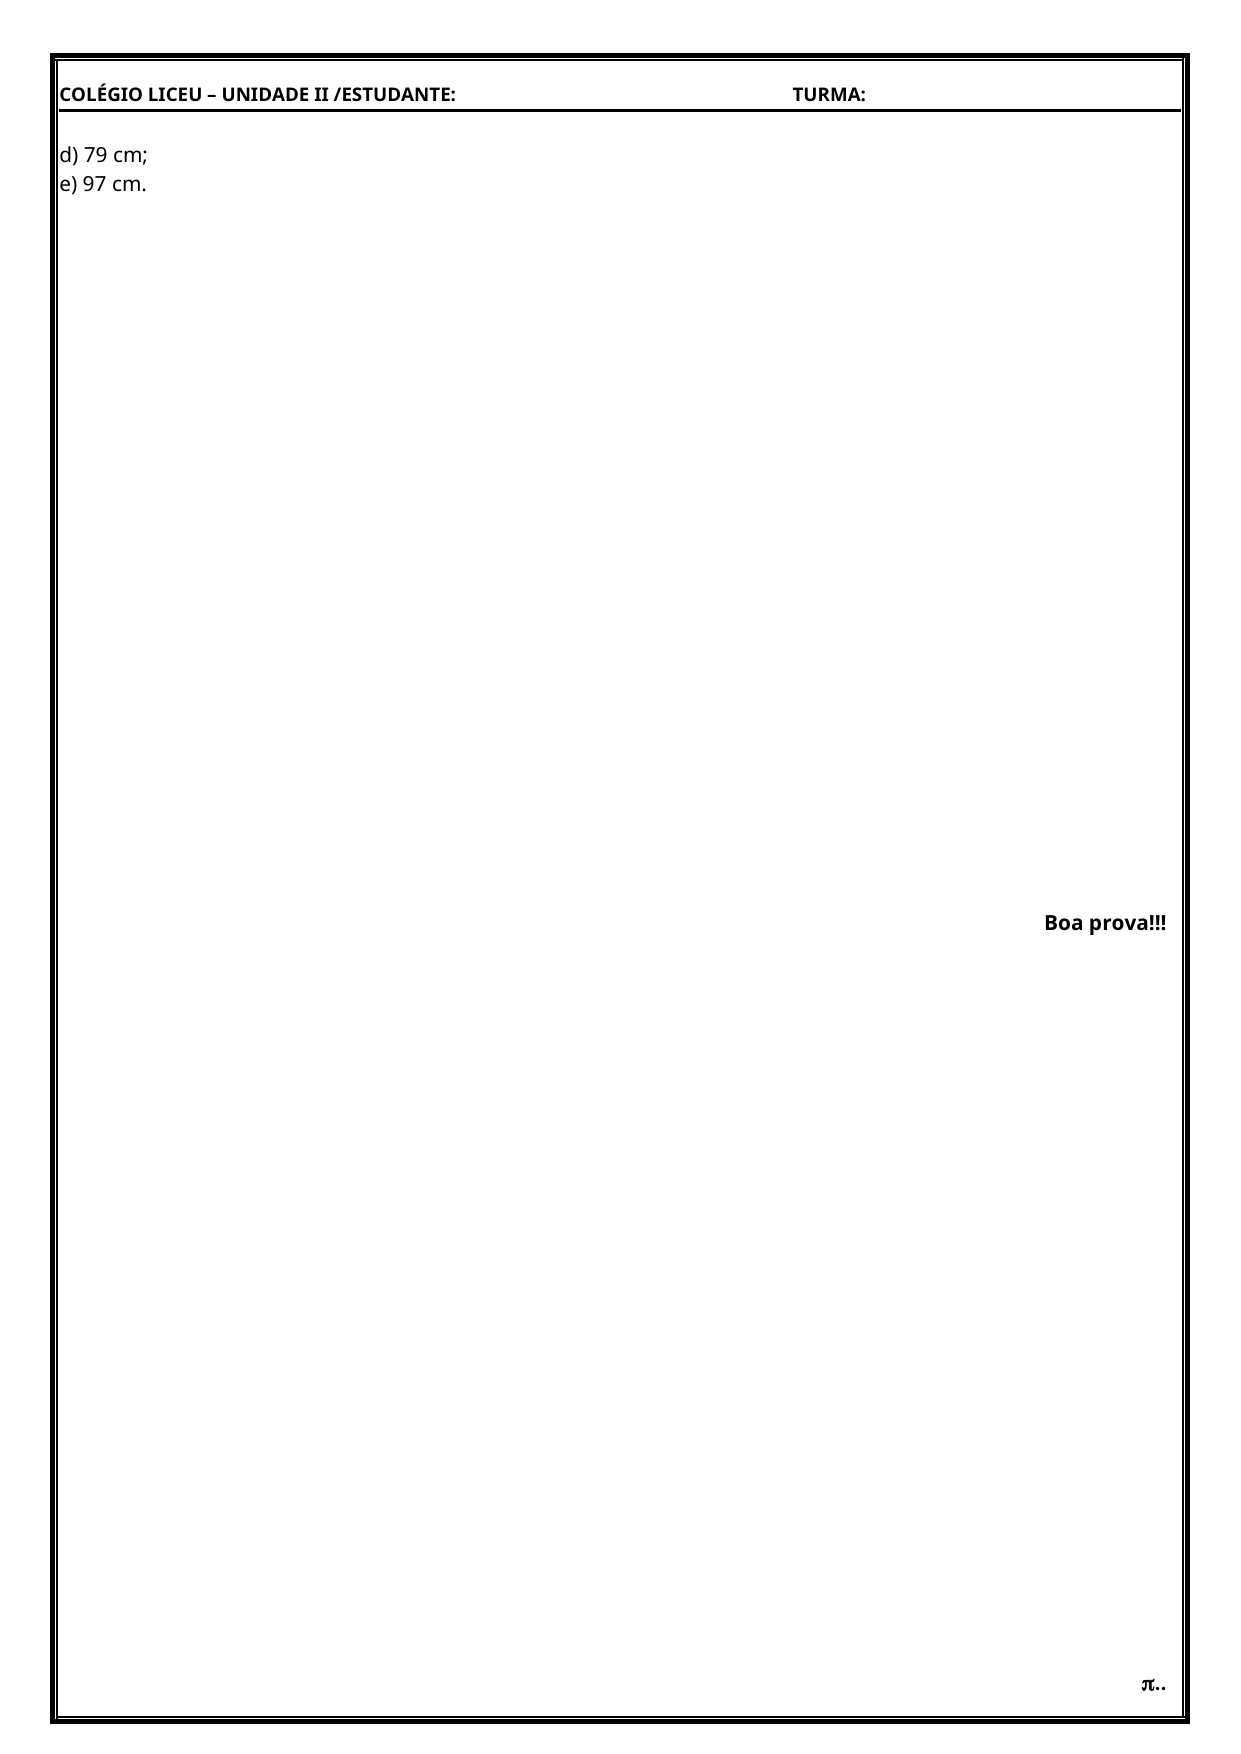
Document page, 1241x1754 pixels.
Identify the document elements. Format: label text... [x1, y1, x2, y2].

text Boa prova!!! [59, 908, 1167, 937]
text d) 79 cm; [59, 141, 1167, 169]
text e) 97 cm. [59, 169, 1167, 197]
